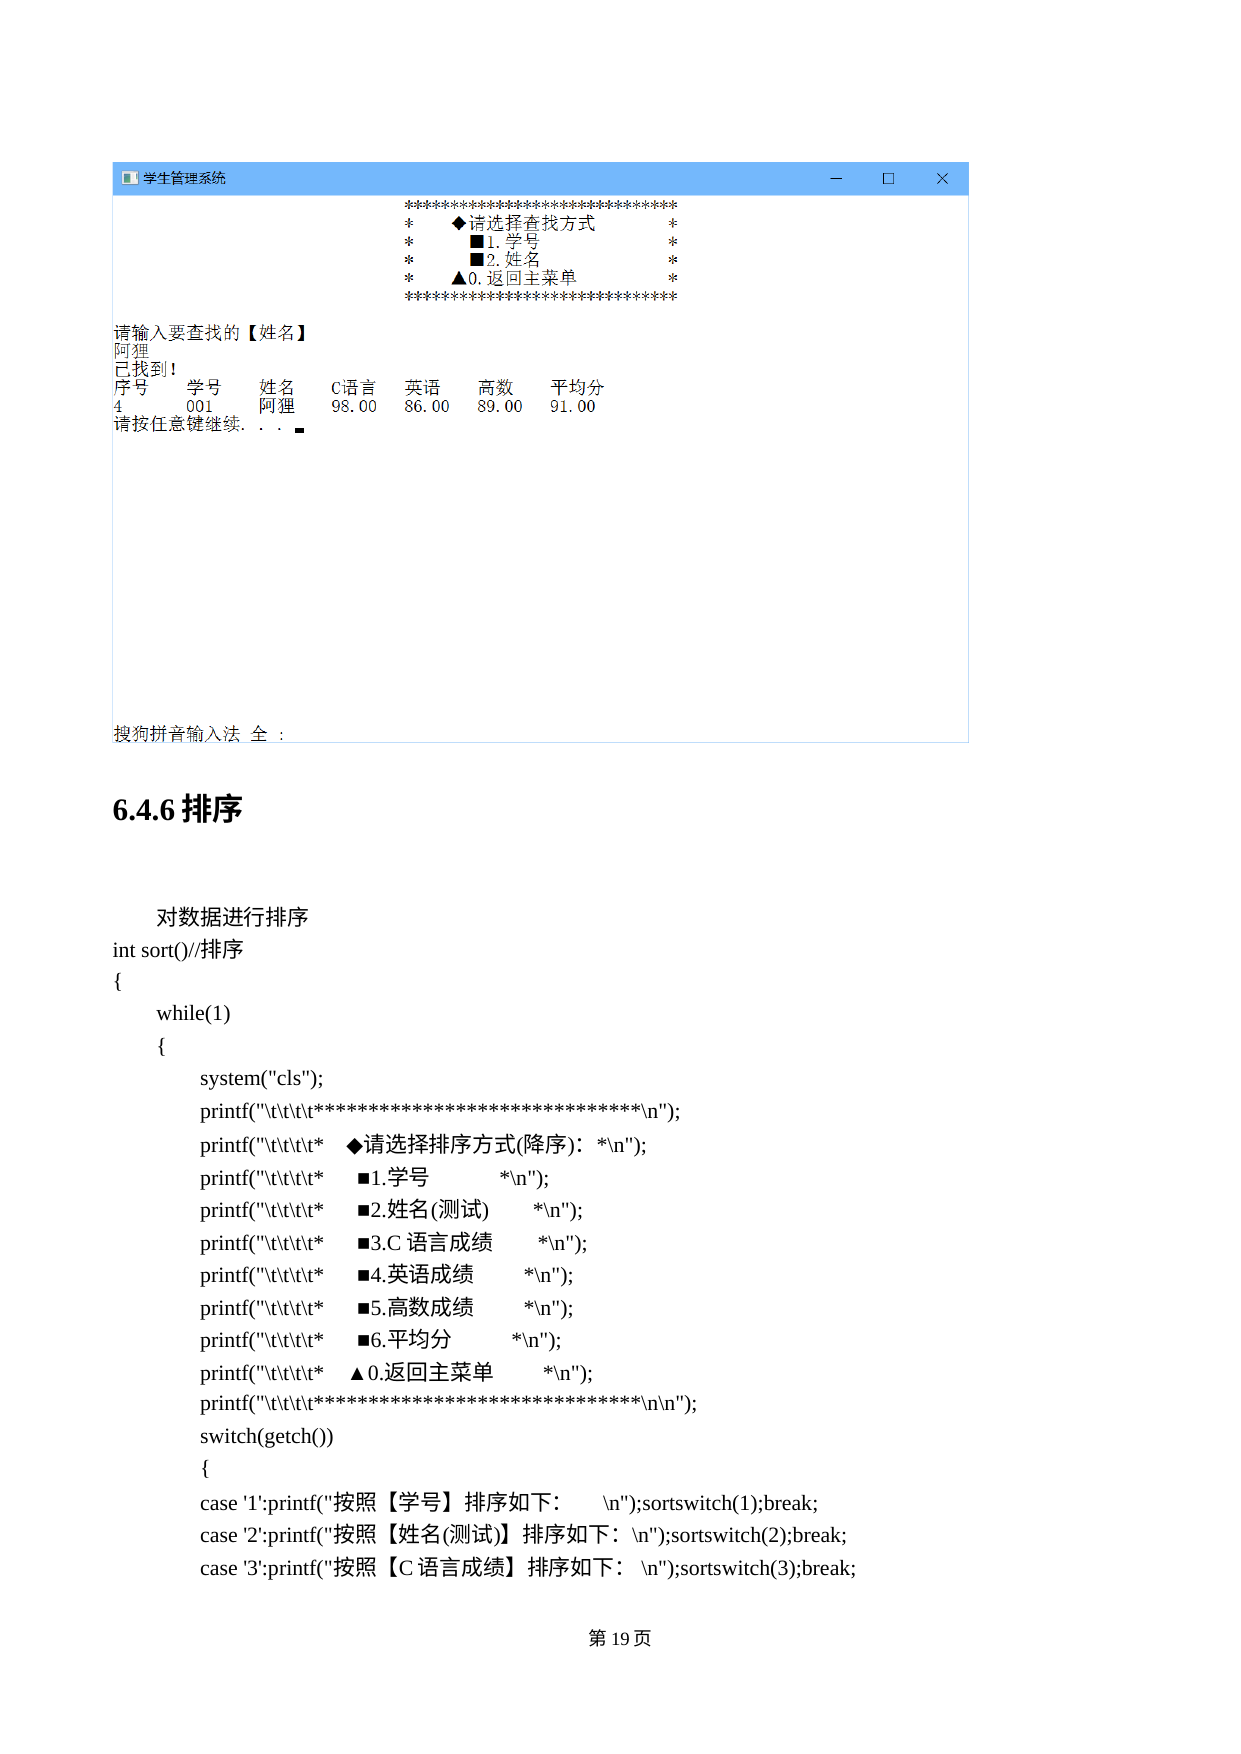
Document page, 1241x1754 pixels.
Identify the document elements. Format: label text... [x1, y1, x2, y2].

text printf("\t\t\t\t******************************\n"); [112, 1094, 1128, 1127]
text 对数据进行排序 [112, 899, 1128, 932]
text printf("\t\t\t\t******************************\n\n"); [112, 1387, 1128, 1419]
text printf("\t\t\t\t* ■6.平均分 *\n"); [112, 1322, 1128, 1354]
text printf("\t\t\t\t* ■4.英语成绩 *\n"); [112, 1257, 1128, 1289]
text { [112, 1452, 1128, 1484]
picture [112, 162, 969, 743]
text system("cls"); [112, 1062, 1128, 1094]
text { [112, 1029, 1128, 1062]
text printf("\t\t\t\t* ▲0.返回主菜单 *\n"); [112, 1354, 1128, 1387]
text case '2':printf("按照【姓名(测试)】排序如下：\n");sortswitch(2);break; [112, 1517, 1128, 1549]
text int sort()//排序 [112, 932, 1128, 964]
text printf("\t\t\t\t* ■3.C语言成绩 *\n"); [112, 1224, 1128, 1257]
text printf("\t\t\t\t* ◆请选择排序方式(降序)：*\n"); [112, 1127, 1128, 1159]
text printf("\t\t\t\t* ■5.高数成绩 *\n"); [112, 1289, 1128, 1322]
text while(1) [112, 997, 1128, 1029]
subtitle 6.4.6排序 [112, 774, 1128, 839]
text switch(getch()) [112, 1419, 1128, 1452]
text printf("\t\t\t\t* ■1.学号 *\n"); [112, 1159, 1128, 1192]
text { [112, 964, 1128, 997]
text case '1':printf("按照【学号】排序如下： \n");sortswitch(1);break; [112, 1484, 1128, 1517]
text printf("\t\t\t\t* ■2.姓名(测试) *\n"); [112, 1192, 1128, 1224]
text case '3':printf("按照【C语言成绩】排序如下： \n");sortswitch(3);break; [112, 1549, 1128, 1582]
